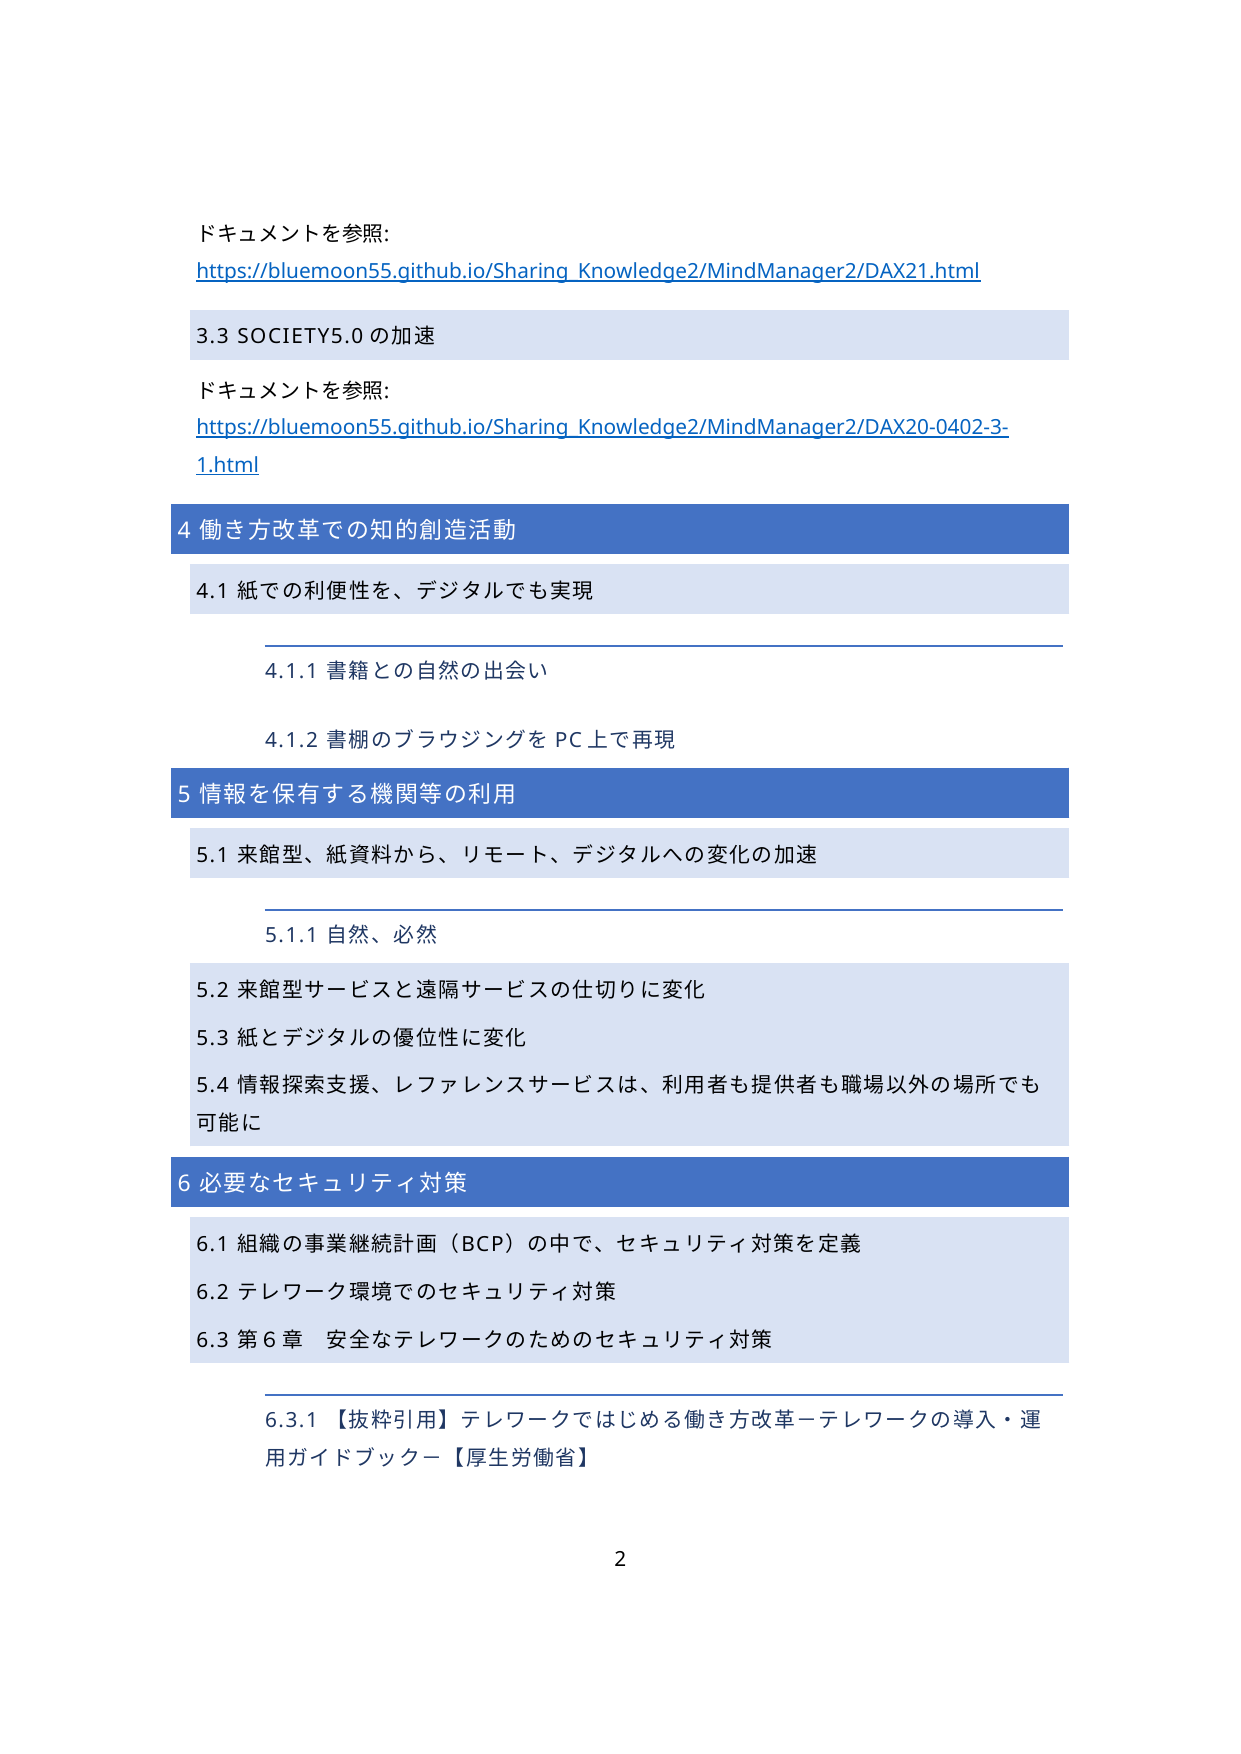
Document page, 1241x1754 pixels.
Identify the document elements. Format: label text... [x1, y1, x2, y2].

text Society5.0の加速 [196, 316, 1063, 354]
text ドキュメントを参照: https://bluemoon55.github.io/Sharing_Knowledge2/MindManager2/DAX21.html [196, 214, 1063, 289]
text 【抜粋引用】テレワークではじめる働き方改革－テレワークの導入・運用ガイドブック－【厚生労働省】 [265, 1396, 1063, 1475]
text 書棚のブラウジングをPC上で再現 [265, 714, 1063, 757]
text 来館型サービスと遠隔サービスの仕切りに変化 [196, 969, 1063, 1007]
text 組織の事業継続計画（BCP）の中で、セキュリティ対策を定義 [196, 1224, 1063, 1261]
text 第６章 安全なテレワークのためのセキュリティ対策 [196, 1313, 1063, 1357]
text 紙での利便性を、デジタルでも実現 [196, 570, 1063, 608]
text 書籍との自然の出会い [265, 647, 1063, 688]
text ドキュメントを参照: https://bluemoon55.github.io/Sharing_Knowledge2/MindManager2/DAX20-0402-3-1.html [196, 370, 1063, 483]
text 情報探索支援、レファレンスサービスは、利用者も提供者も職場以外の場所でも可能に [196, 1059, 1063, 1140]
text 来館型、紙資料から、リモート、デジタルへの変化の加速 [196, 834, 1063, 872]
text 必要なセキュリティ対策 [177, 1163, 1063, 1201]
text テレワーク環境でのセキュリティ対策 [196, 1265, 1063, 1309]
text 働き方改革での知的創造活動 [177, 510, 1063, 547]
text 自然、必然 [265, 911, 1063, 953]
text 情報を保有する機関等の利用 [177, 774, 1063, 811]
text 紙とデジタルの優位性に変化 [196, 1011, 1063, 1055]
